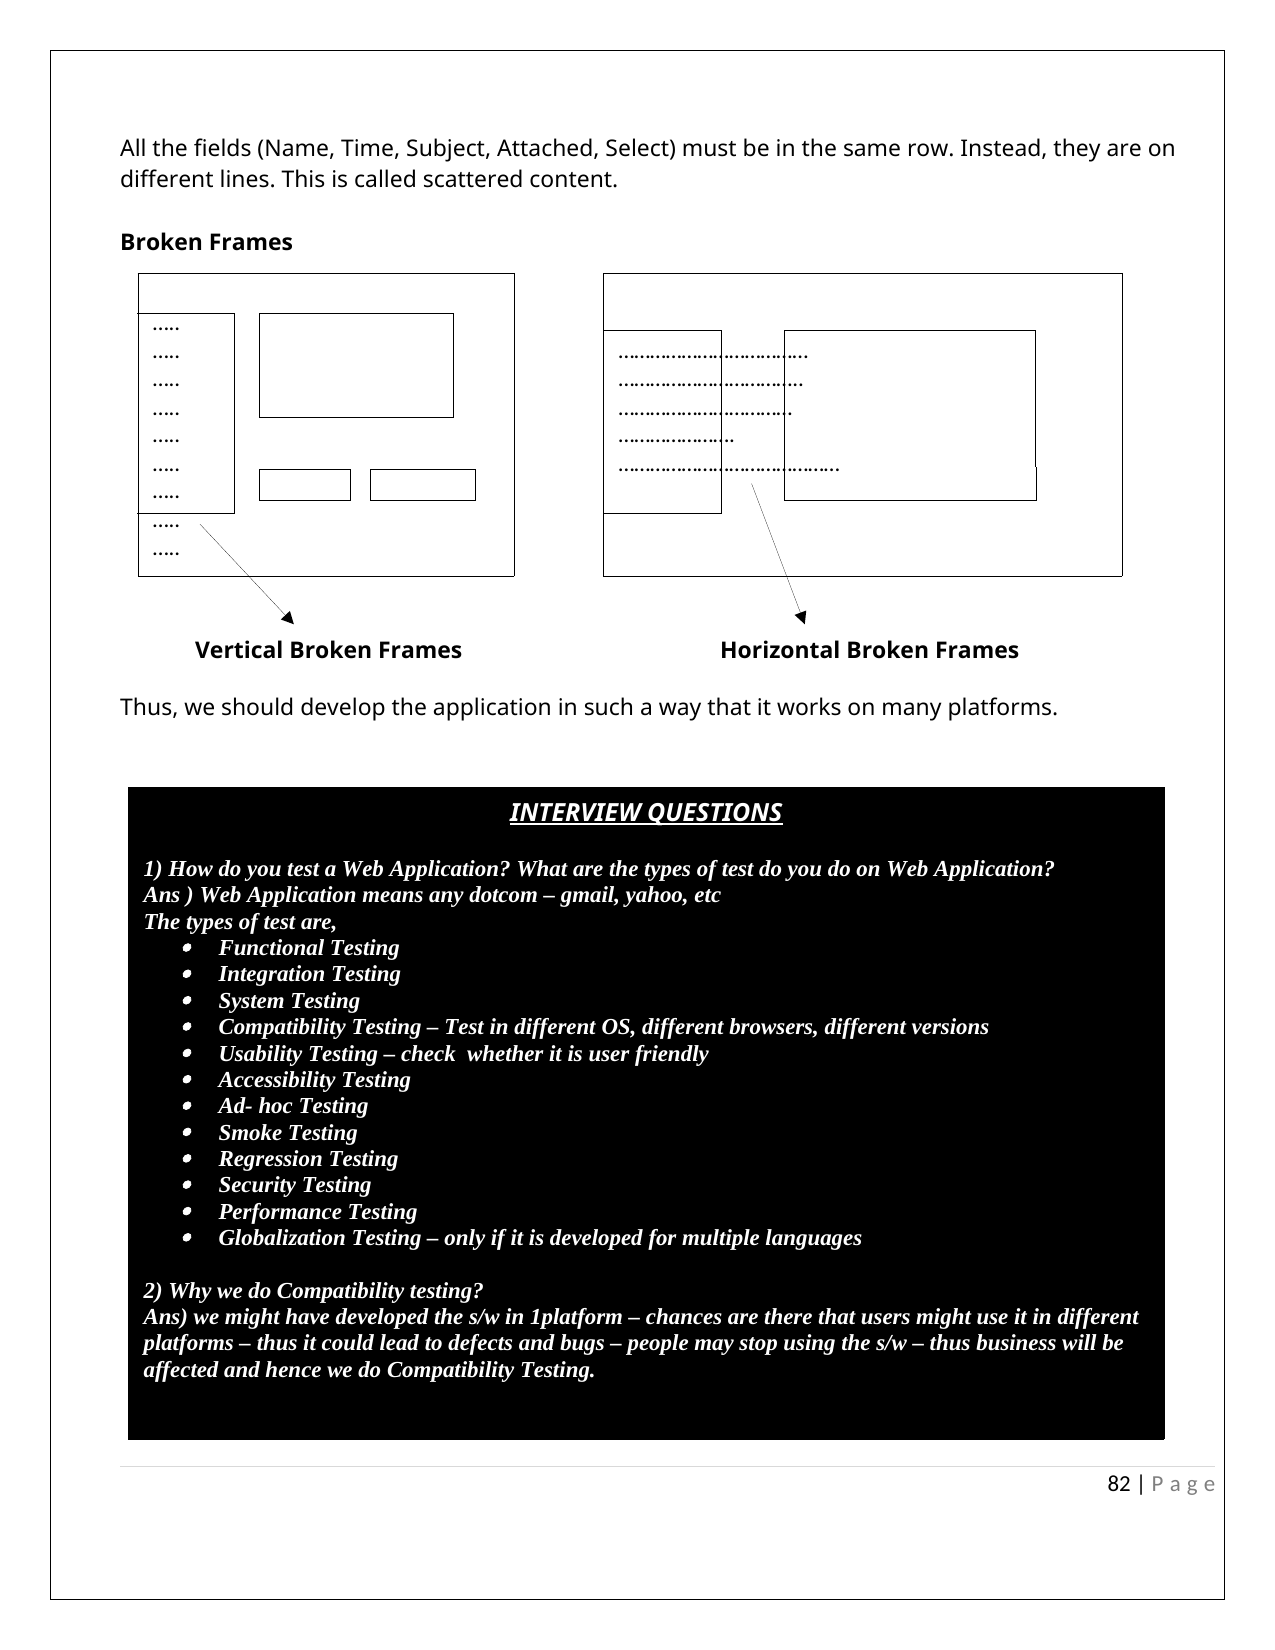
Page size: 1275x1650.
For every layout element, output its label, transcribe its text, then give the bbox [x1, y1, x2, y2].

text All the fields (Name, Time, Subject, Attached, Select) must be in the same row. Instead, they are on different lines. This is called scattered content. [120, 132, 1215, 194]
text Vertical Broken Frames Horizontal Broken Frames [120, 634, 1215, 665]
text Thus, we should develop the application in such a way that it works on many platforms. [120, 691, 1215, 722]
text Broken Frames [120, 226, 1215, 257]
